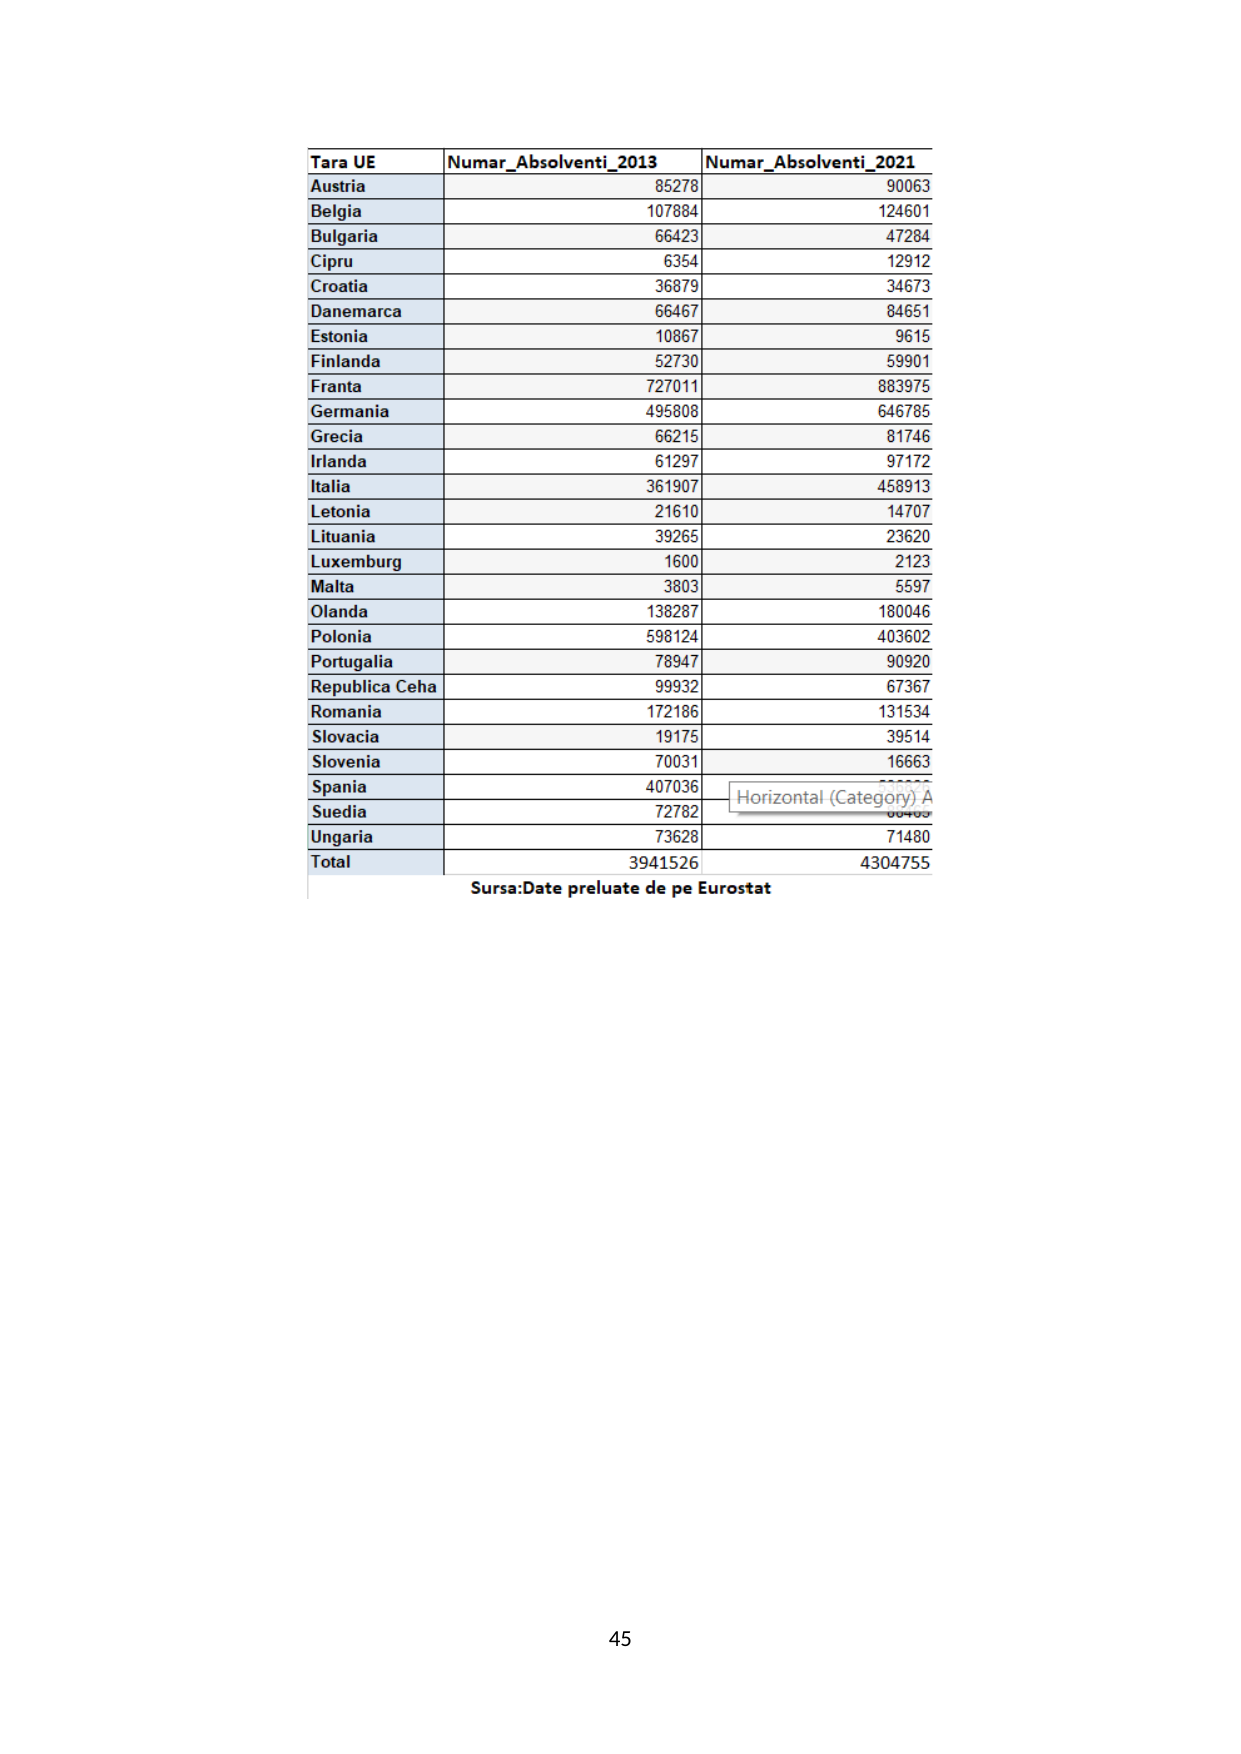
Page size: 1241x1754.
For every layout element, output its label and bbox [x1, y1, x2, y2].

picture [307, 147, 933, 899]
